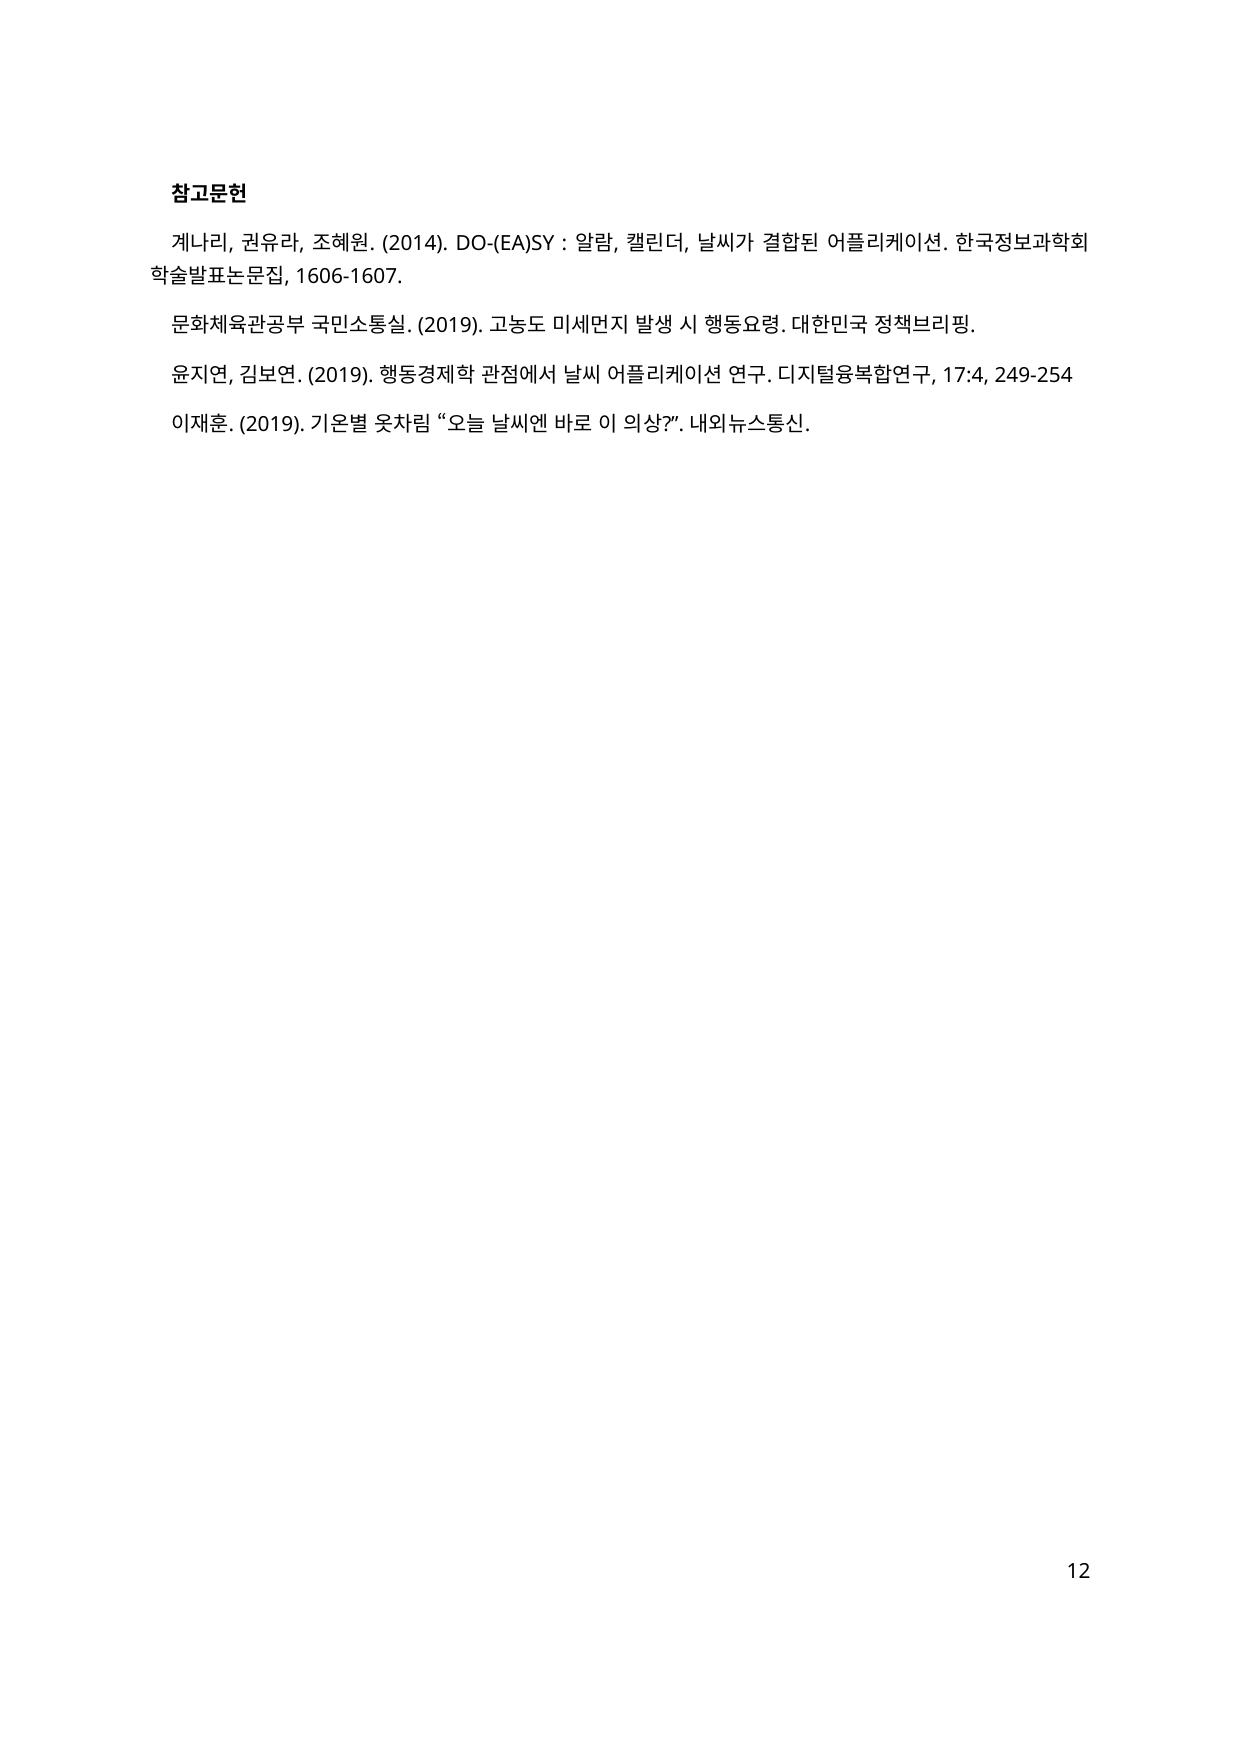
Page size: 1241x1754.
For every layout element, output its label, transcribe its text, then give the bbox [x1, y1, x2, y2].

text 이재훈. (2019). 기온별 옷차림 “오늘 날씨엔 바로 이 의상?”. 내외뉴스통신. [150, 407, 1090, 438]
text 계나리, 권유라, 조혜원. (2014). DO-(EA)SY : 알람, 캘린더, 날씨가 결합된 어플리케이션. 한국정보과학회 학술발표논문집, 1606-1607. [150, 226, 1090, 289]
text 문화체육관공부 국민소통실. (2019). 고농도 미세먼지 발생 시 행동요령. 대한민국 정책브리핑. [150, 308, 1090, 339]
text 윤지연, 김보연. (2019). 행동경제학 관점에서 날씨 어플리케이션 연구. 디지털융복합연구, 17:4, 249-254 [150, 358, 1090, 388]
text 참고문헌 [150, 177, 1090, 207]
